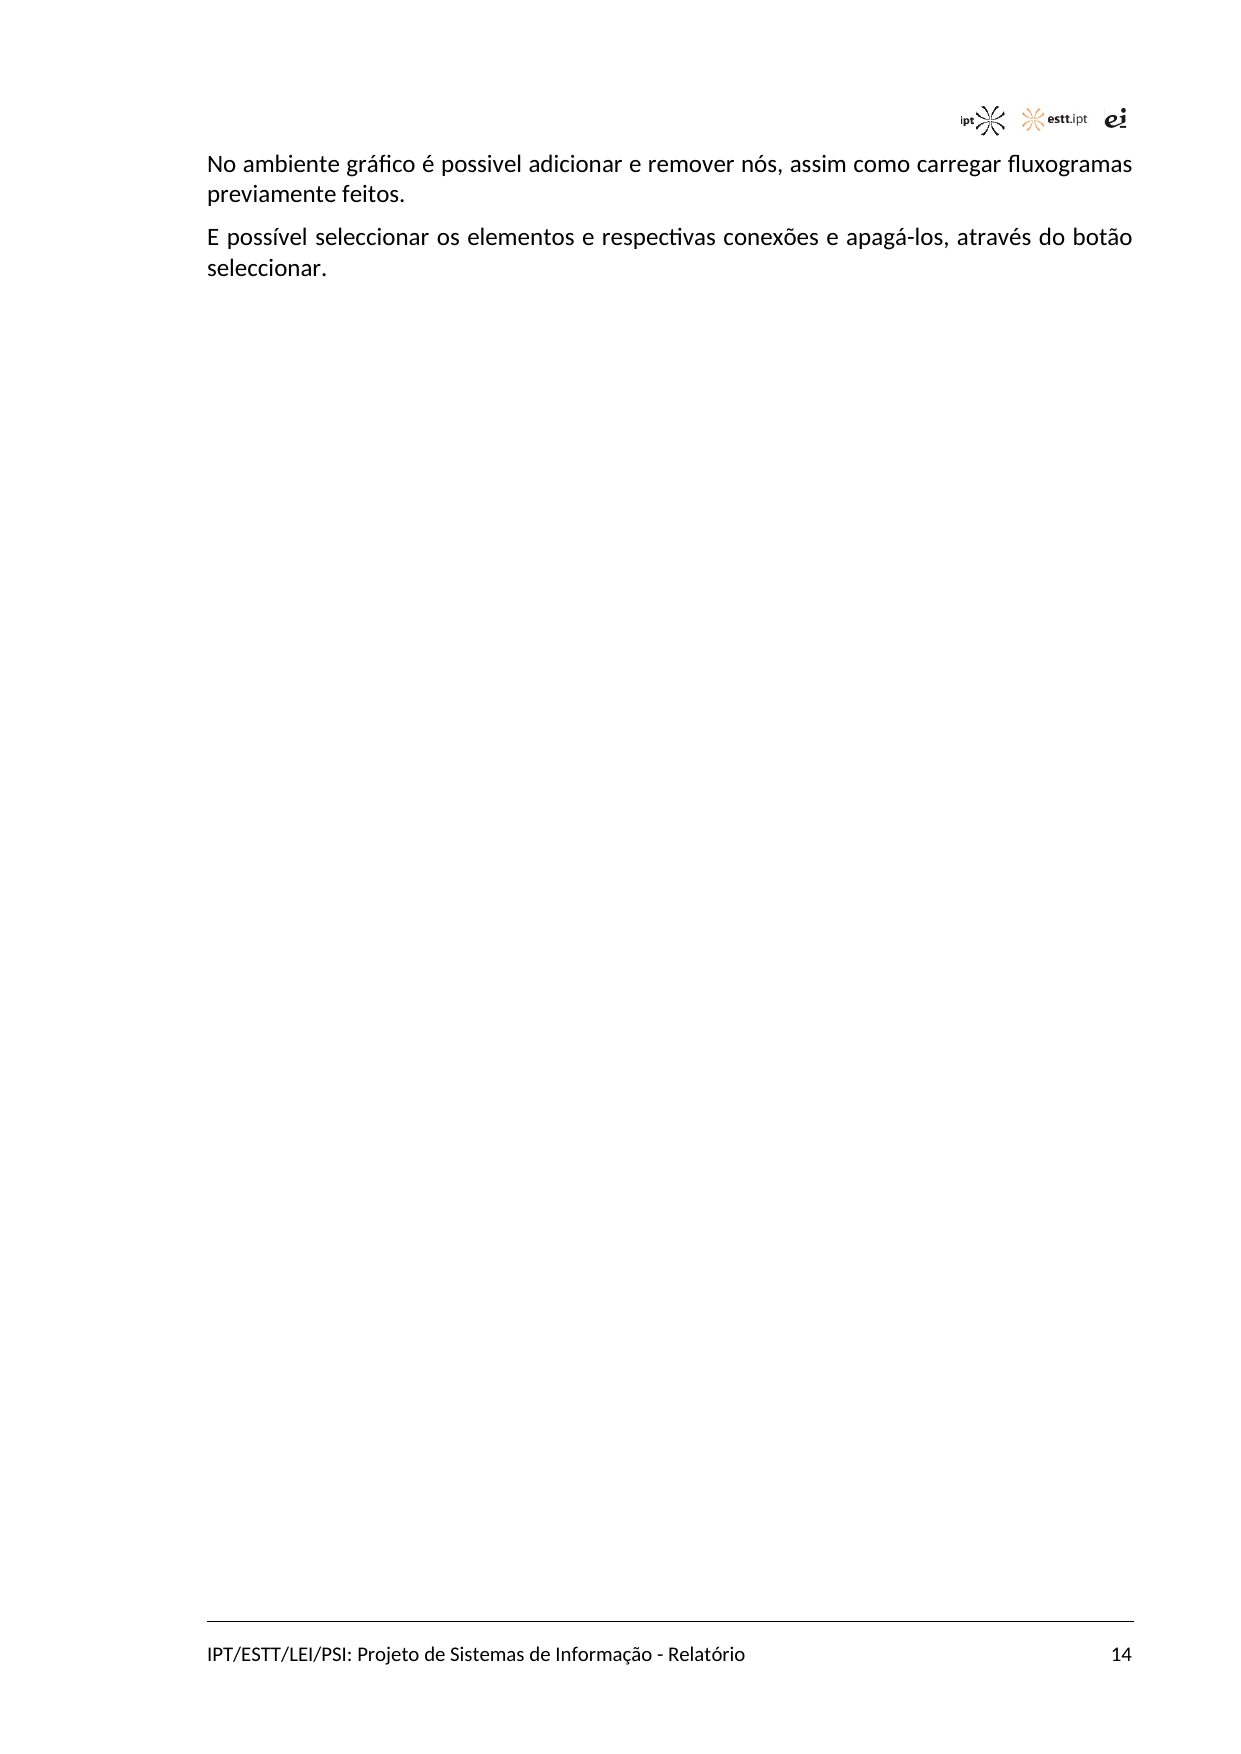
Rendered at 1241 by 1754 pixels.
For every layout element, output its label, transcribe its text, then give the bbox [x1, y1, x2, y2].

text No ambiente gráfico é possivel adicionar e remover nós, assim como carregar fluxogramas previamente feitos. [207, 148, 1134, 209]
picture [959, 104, 1005, 136]
picture [1013, 100, 1097, 139]
picture [1104, 108, 1127, 128]
text E possível seleccionar os elementos e respectivas conexões e apagá-los, através do botão seleccionar. [207, 221, 1134, 282]
